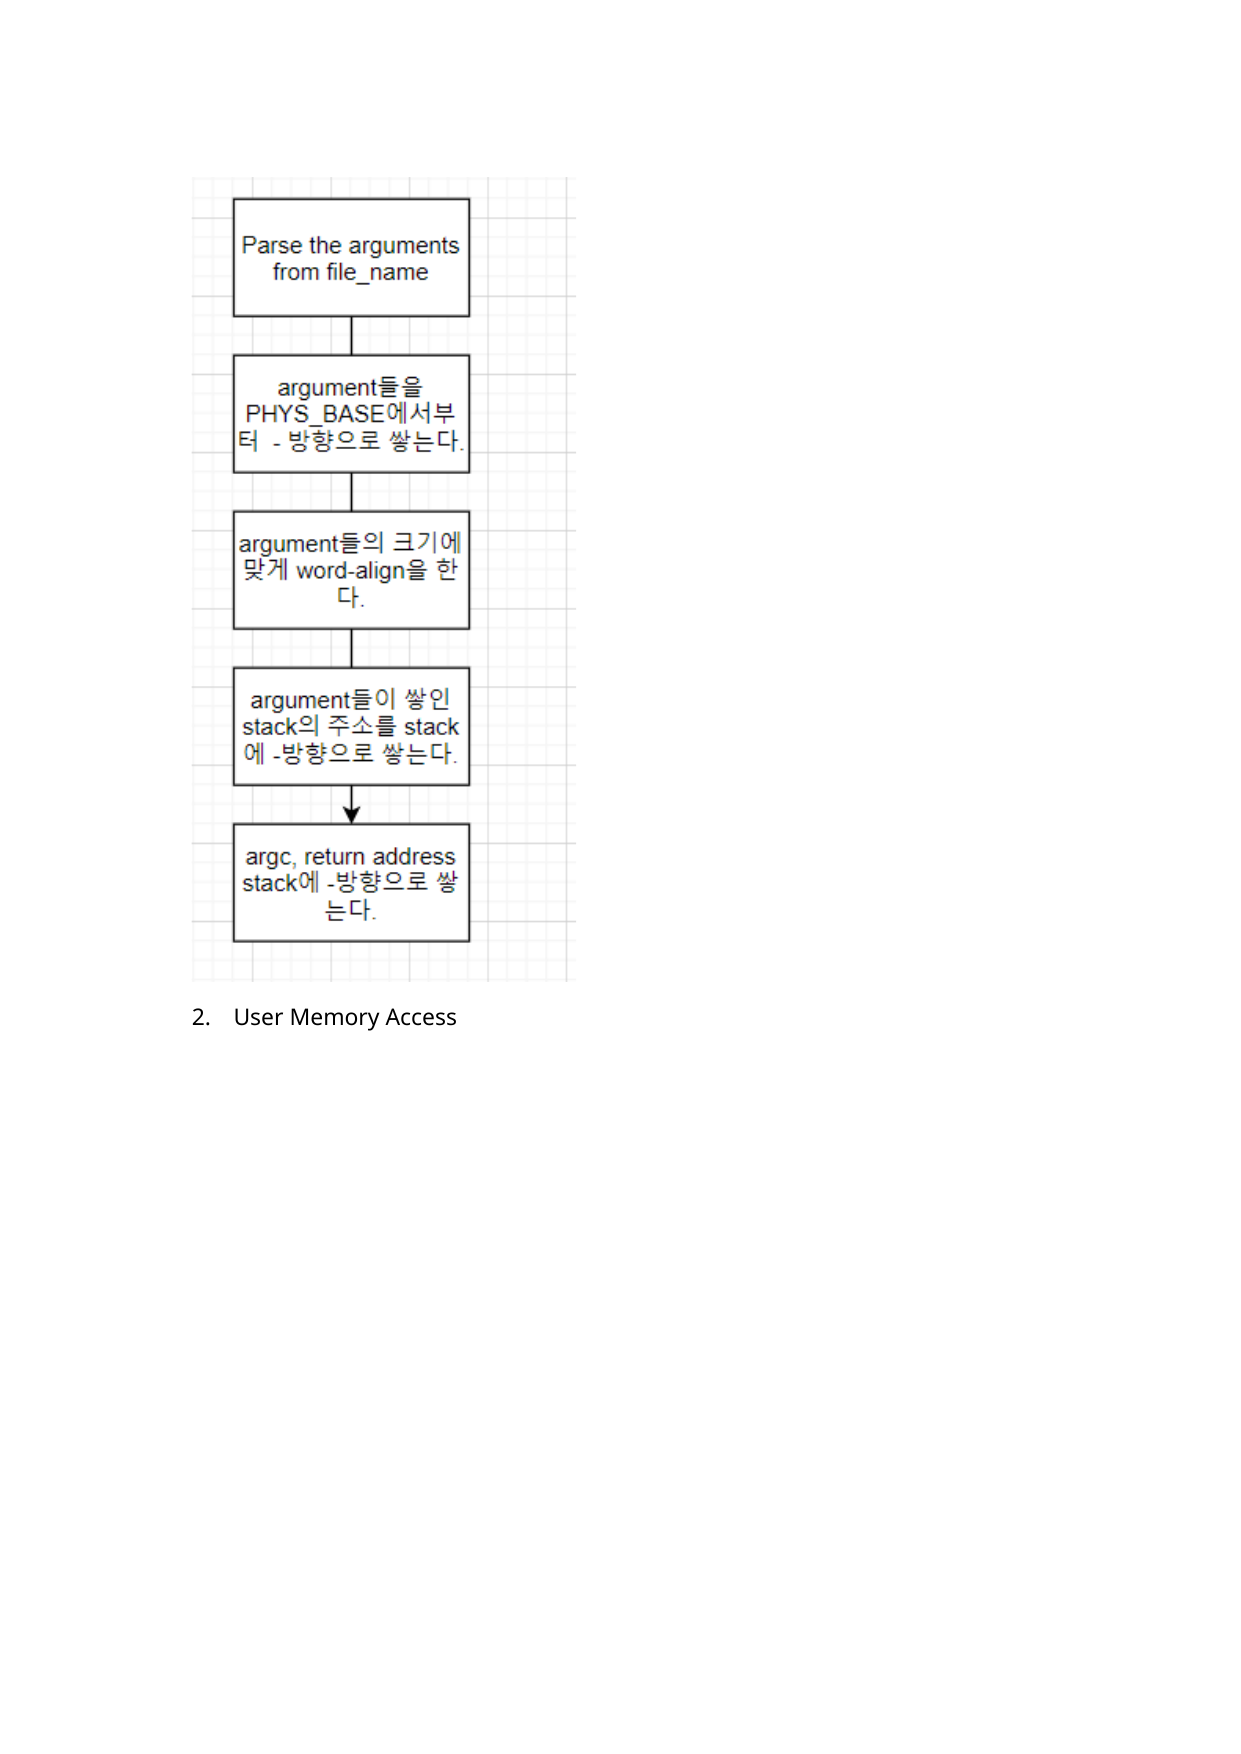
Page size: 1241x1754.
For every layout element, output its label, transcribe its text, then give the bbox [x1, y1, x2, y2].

picture [191, 177, 577, 982]
list User Memory Access [192, 1001, 1090, 1032]
